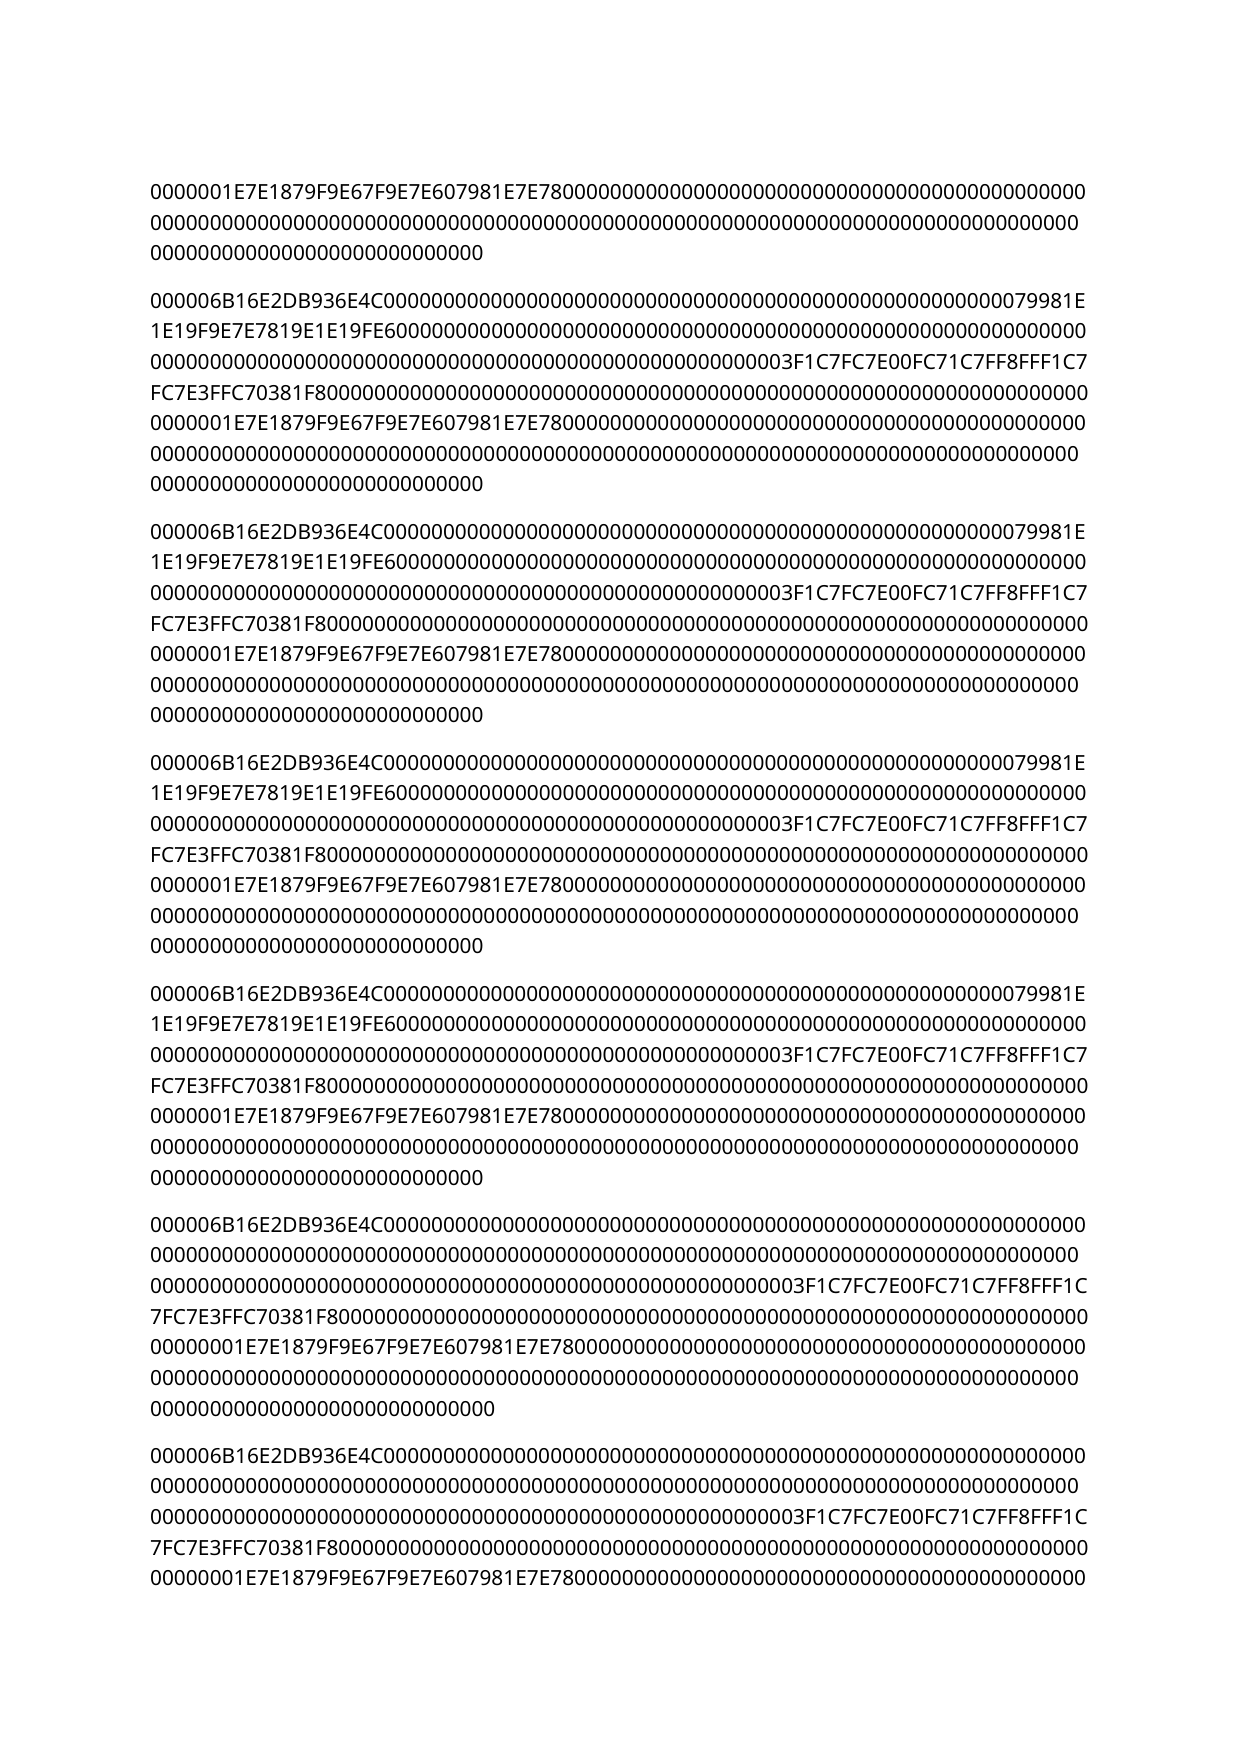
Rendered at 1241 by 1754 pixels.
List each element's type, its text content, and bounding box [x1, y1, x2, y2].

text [150, 177, 1090, 267]
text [150, 1441, 1090, 1592]
